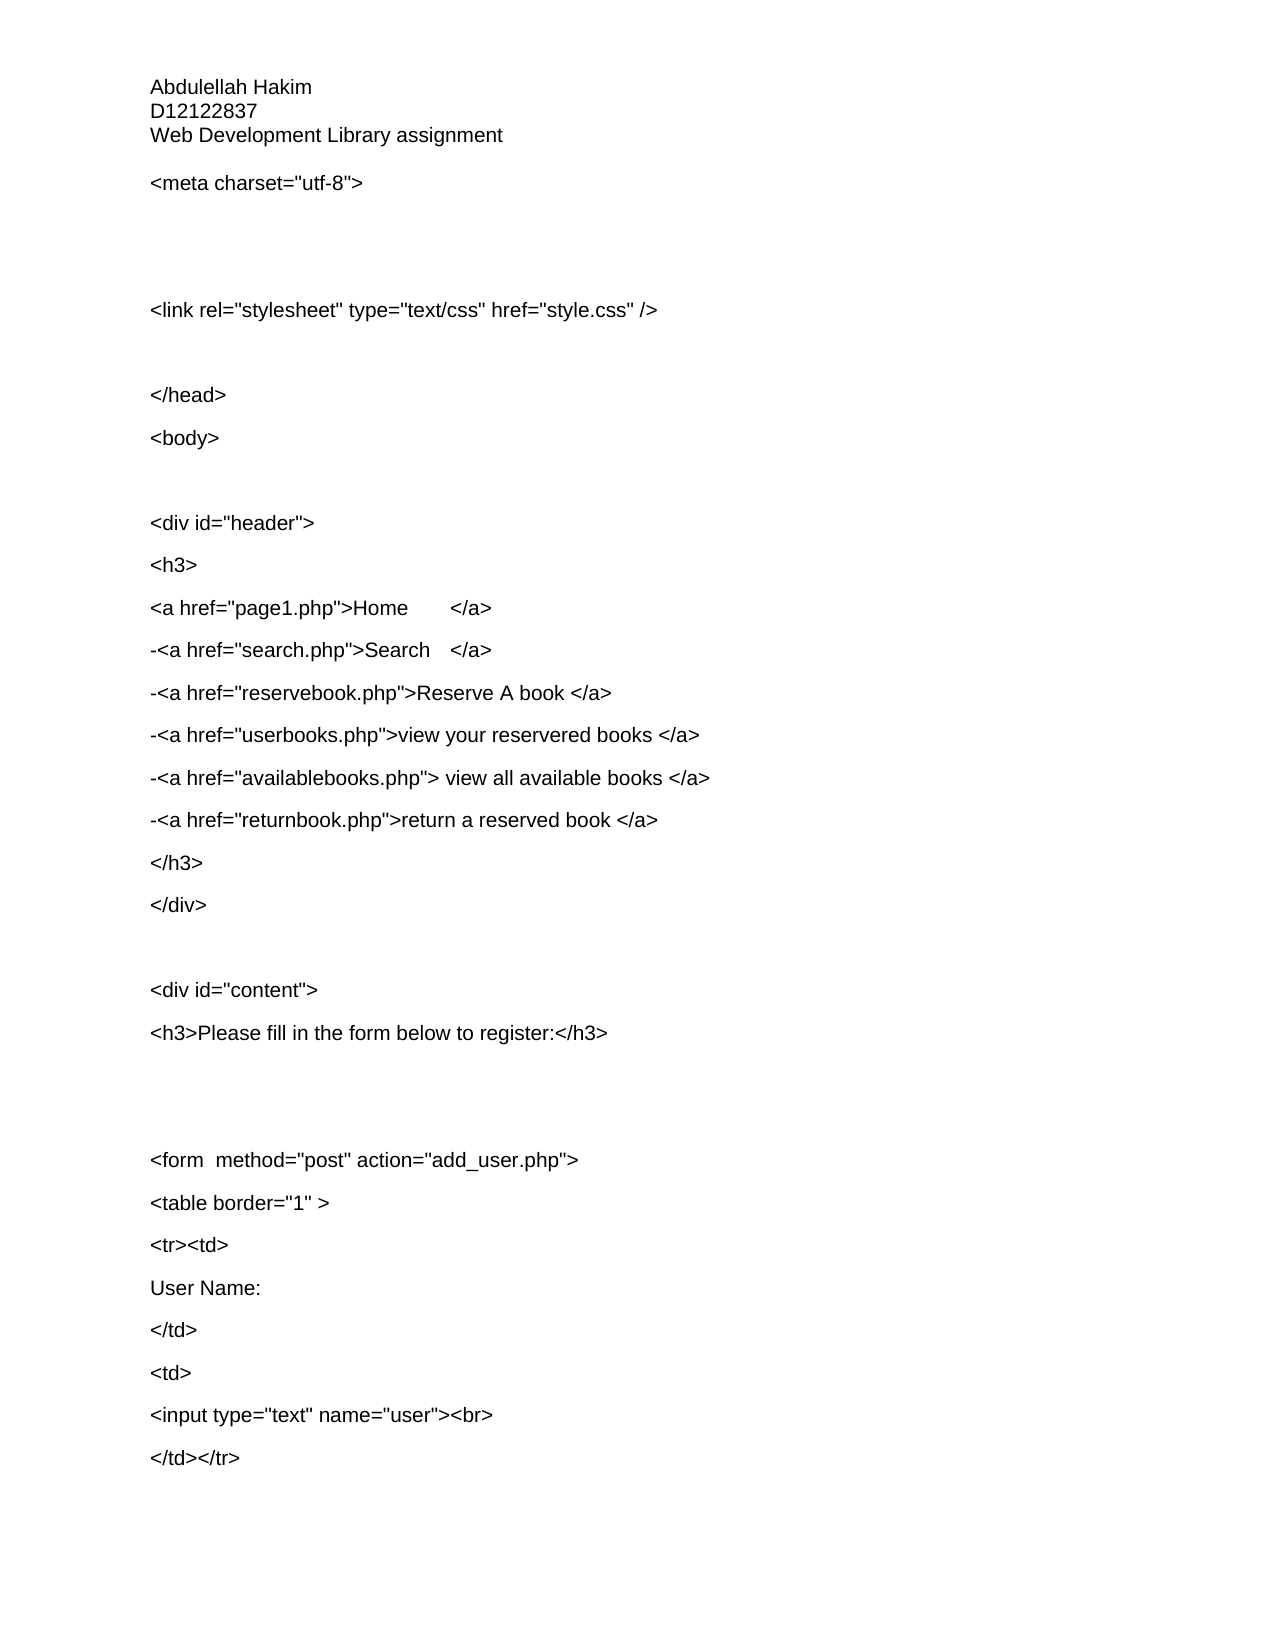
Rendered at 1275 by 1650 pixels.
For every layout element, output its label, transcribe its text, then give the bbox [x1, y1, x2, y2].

text <h3> [150, 553, 1125, 577]
text </td></tr> [150, 1446, 1125, 1470]
text -<a href="search.php">Search </a> [150, 638, 1125, 662]
text <meta charset="utf-8"> [150, 171, 1125, 195]
text <body> [150, 426, 1125, 450]
text <link rel="stylesheet" type="text/css" href="style.css" /> [150, 298, 1125, 322]
text <table border="1" > [150, 1191, 1125, 1215]
text <a href="page1.php">Home </a> [150, 596, 1125, 620]
text <tr><td> [150, 1233, 1125, 1257]
text </td> [150, 1318, 1125, 1342]
text </div> [150, 893, 1125, 917]
text -<a href="reservebook.php">Reserve A book </a> [150, 681, 1125, 705]
text </h3> [150, 851, 1125, 875]
text <input type="text" name="user"><br> [150, 1403, 1125, 1427]
text -<a href="userbooks.php">view your reservered books </a> [150, 723, 1125, 747]
text <form method="post" action="add_user.php"> [150, 1148, 1125, 1172]
text <td> [150, 1361, 1125, 1385]
text </head> [150, 383, 1125, 407]
text -<a href="availablebooks.php"> view all available books </a> [150, 766, 1125, 790]
text -<a href="returnbook.php">return a reserved book </a> [150, 808, 1125, 832]
text <h3>Please fill in the form below to register:</h3> [150, 1021, 1125, 1045]
text User Name: [150, 1276, 1125, 1300]
text <div id="content"> [150, 978, 1125, 1002]
text <div id="header"> [150, 511, 1125, 535]
